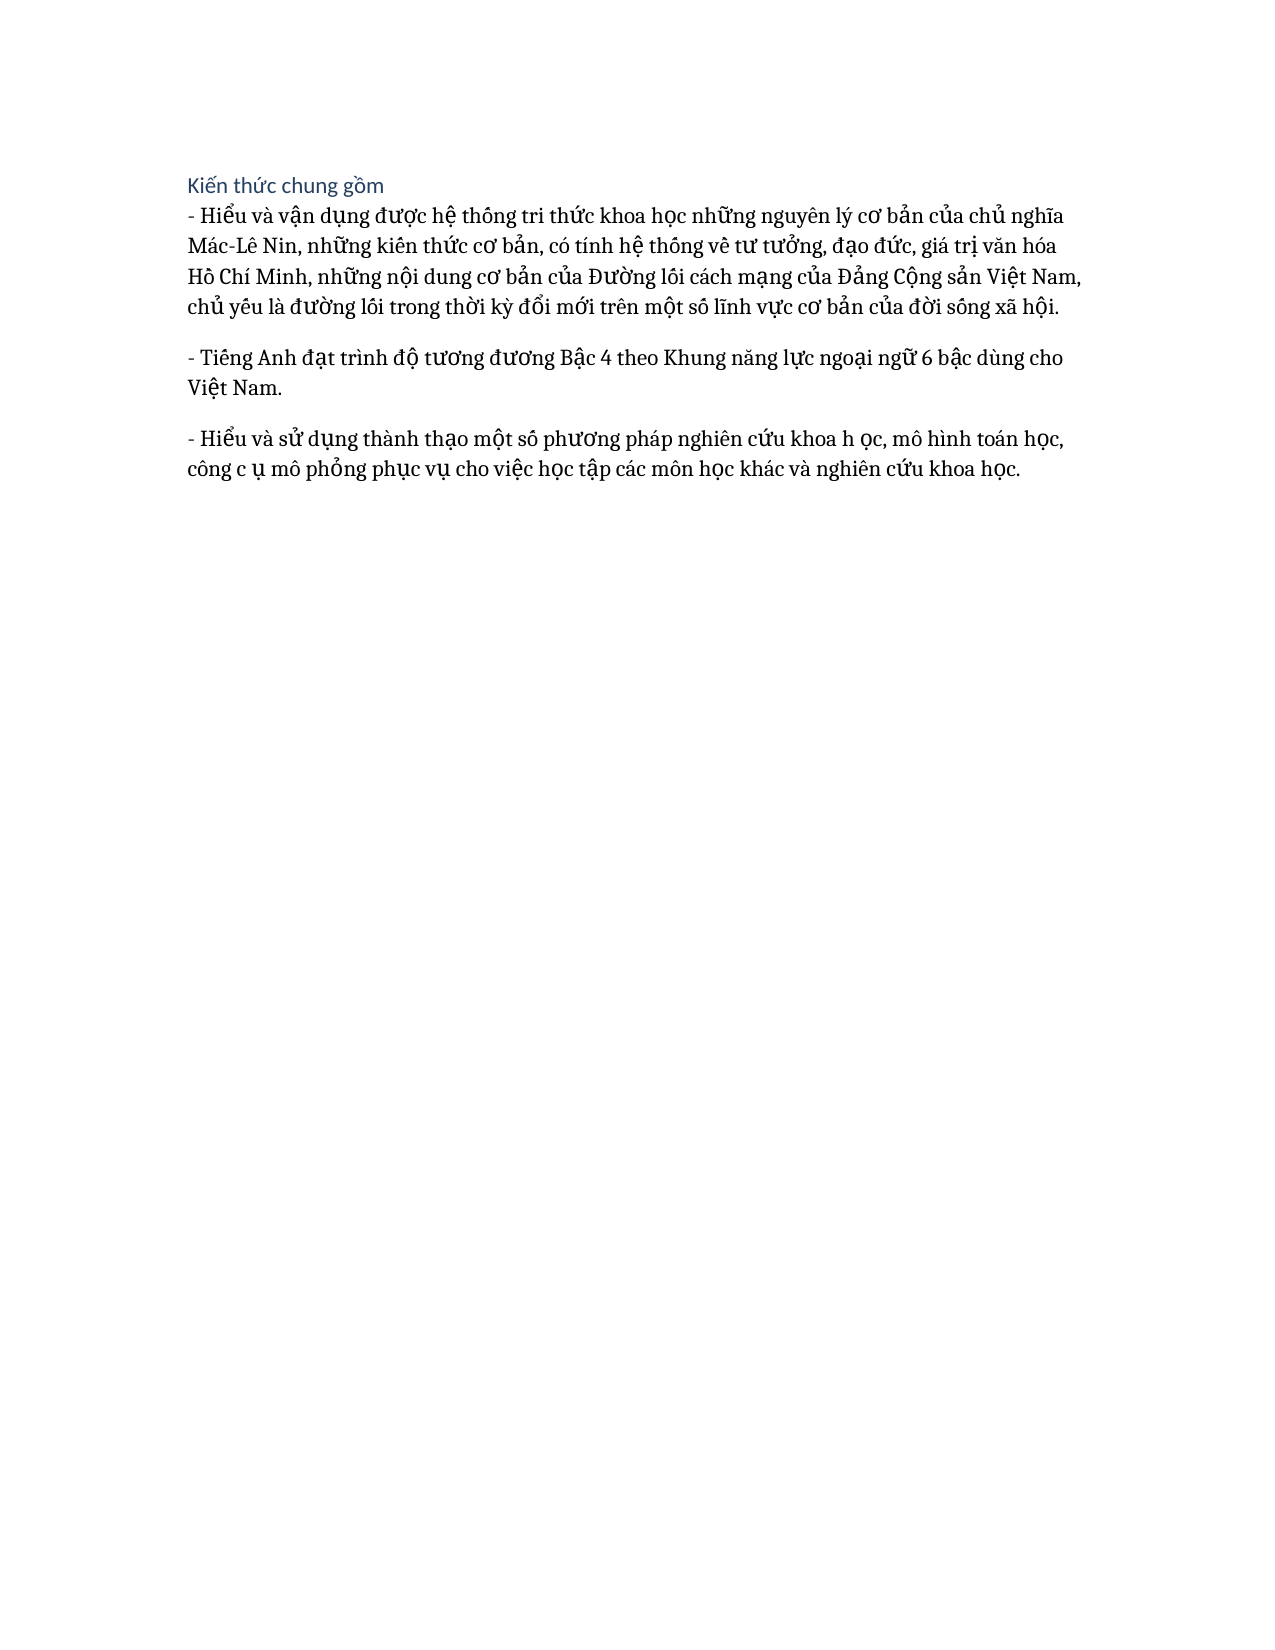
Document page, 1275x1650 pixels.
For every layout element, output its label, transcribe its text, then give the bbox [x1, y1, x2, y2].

text - Hiểu và vận dụng được hệ thống tri thức khoa học những nguyên lý cơ bản của chủ nghĩa Mác-Lê Nin, những kiến thức cơ bản, có tính hệ thống về tư tưởng, đạo đức, giá trị văn hóa Hồ Chí Minh, những nội dung cơ bản của Đường lối cách mạng của Đảng Cộng sản Việt Nam, chủ yếu là đường lối trong thời kỳ đổi mới trên một số lĩnh vực cơ bản của đời sống xã hội. [187, 203, 1087, 320]
text - Hiểu và sử dụng thành thạo một số phương pháp nghiên cứu khoa h ọc, mô hình toán học, công c ụ mô phỏng phục vụ cho việc học tập các môn học khác và nghiên cứu khoa học. [187, 426, 1087, 482]
subtitle Kiến thức chung gồm [187, 171, 1087, 199]
text - Tiếng Anh đạt trình độ tương đương Bậc 4 theo Khung năng lực ngoại ngữ 6 bậc dùng cho Việt Nam. [187, 345, 1087, 401]
